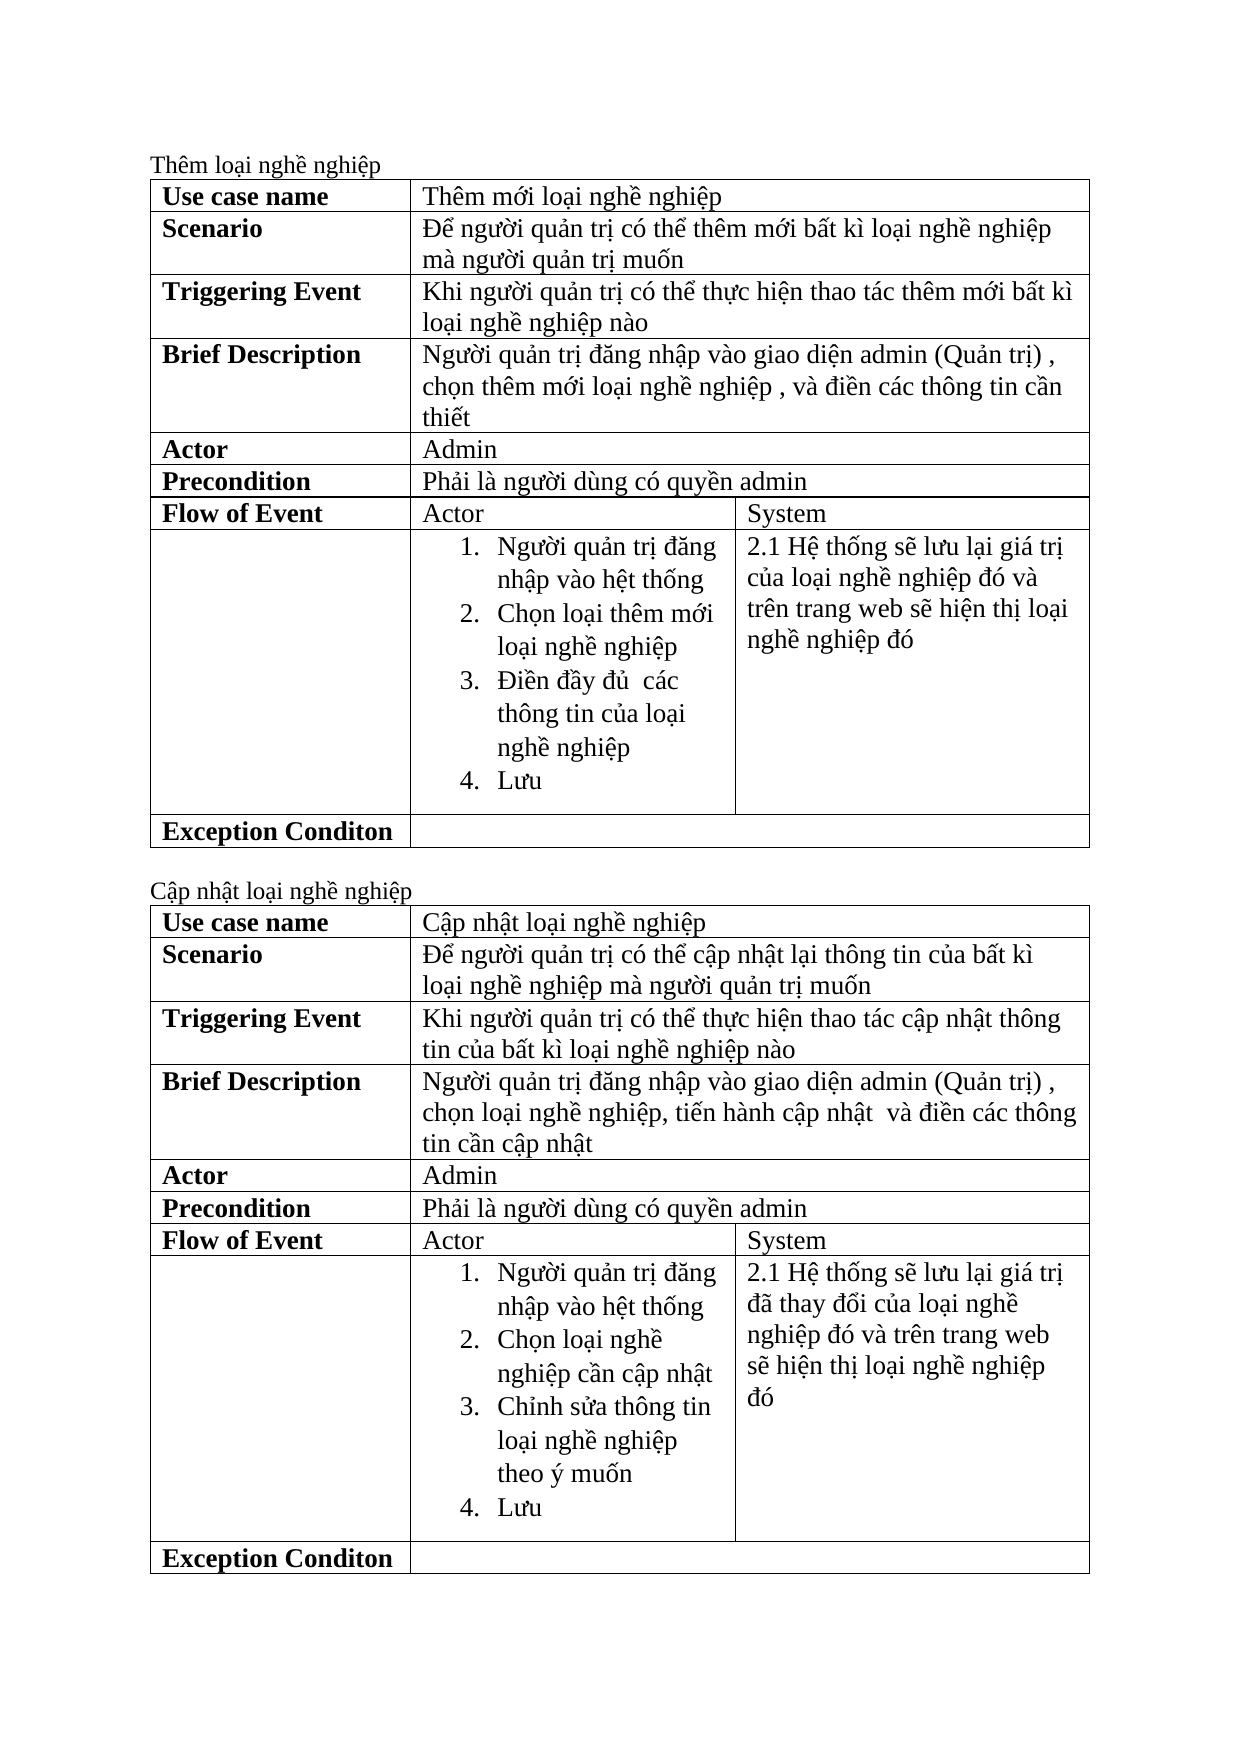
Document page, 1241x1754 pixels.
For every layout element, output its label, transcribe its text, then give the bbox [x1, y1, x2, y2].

table_cell System [736, 1224, 1089, 1255]
table_cell Scenario [151, 212, 410, 274]
table_cell Exception Conditon [151, 1542, 410, 1573]
table_cell Khi người quản trị có thể thực hiện thao tác cập nhật thông tin của bất kì loại nghề nghiệp nào [411, 1002, 1089, 1064]
table_cell Khi người quản trị có thể thực hiện thao tác thêm mới bất kì loại nghề nghiệp nào [411, 275, 1089, 338]
table_cell Flow of Event [151, 498, 410, 529]
table_cell Triggering Event [151, 275, 410, 338]
table_header Cập nhật loại nghề nghiệp [411, 906, 1089, 937]
table_cell Phải là người dùng có quyền admin [411, 1192, 1089, 1223]
table_cell Actor [151, 433, 410, 464]
table_cell Precondition [151, 1192, 410, 1223]
table_cell Exception Conditon [151, 815, 410, 847]
table_cell 2.1 Hệ thống sẽ lưu lại giá trị của loại nghề nghiệp đó và trên trang web sẽ hiện thị loại nghề nghiệp đó [736, 530, 1089, 814]
table_header Use case name [151, 180, 410, 211]
table_cell Admin [411, 433, 1089, 464]
table_cell Triggering Event [151, 1002, 410, 1064]
text Cập nhật loại nghề nghiệp [150, 876, 1090, 905]
table_cell Actor [151, 1160, 410, 1191]
table_cell System [736, 498, 1089, 529]
table_cell Flow of Event [151, 1224, 410, 1255]
table_cell [411, 815, 1089, 847]
table_cell 2.1 Hệ thống sẽ lưu lại giá trị đã thay đổi của loại nghề nghiệp đó và trên trang web sẽ hiện thị loại nghề nghiệp đó [736, 1256, 1089, 1541]
table_cell Scenario [151, 938, 410, 1001]
text Thêm loại nghề nghiệp [150, 150, 1090, 179]
table_cell Actor [411, 1224, 735, 1255]
table_cell Brief Description [151, 339, 410, 432]
table_cell Actor [411, 498, 735, 529]
table_cell [151, 530, 410, 814]
table_cell Để người quản trị có thể cập nhật lại thông tin của bất kì loại nghề nghiệp mà người quản trị muốn [411, 938, 1089, 1001]
table_cell Admin [411, 1160, 1089, 1191]
table_cell Precondition [151, 465, 410, 496]
table_cell Người quản trị đăng nhập vào giao diện admin (Quản trị) , chọn loại nghề nghiệp, tiến hành cập nhật và điền các thông tin cần cập nhật [411, 1065, 1089, 1158]
table_cell Phải là người dùng có quyền admin [411, 465, 1089, 496]
table_header Use case name [151, 906, 410, 937]
table_cell Brief Description [151, 1065, 410, 1158]
table_header Thêm mới loại nghề nghiệp [411, 180, 1089, 211]
table_cell Người quản trị đăng nhập vào hệt thống Chọn loại nghề nghiệp cần cập nhật Chỉnh sửa thông tin loại nghề nghiệp theo ý muốn Lưu [411, 1256, 735, 1541]
table_cell Để người quản trị có thể thêm mới bất kì loại nghề nghiệp mà người quản trị muốn [411, 212, 1089, 274]
table_cell Người quản trị đăng nhập vào hệt thống Chọn loại thêm mới loại nghề nghiệp Điền đầy đủ các thông tin của loại nghề nghiệp Lưu [411, 530, 735, 814]
table_cell Người quản trị đăng nhập vào giao diện admin (Quản trị) , chọn thêm mới loại nghề nghiệp , và điền các thông tin cần thiết [411, 339, 1089, 432]
table_cell [151, 1256, 410, 1541]
table_cell [411, 1542, 1089, 1573]
